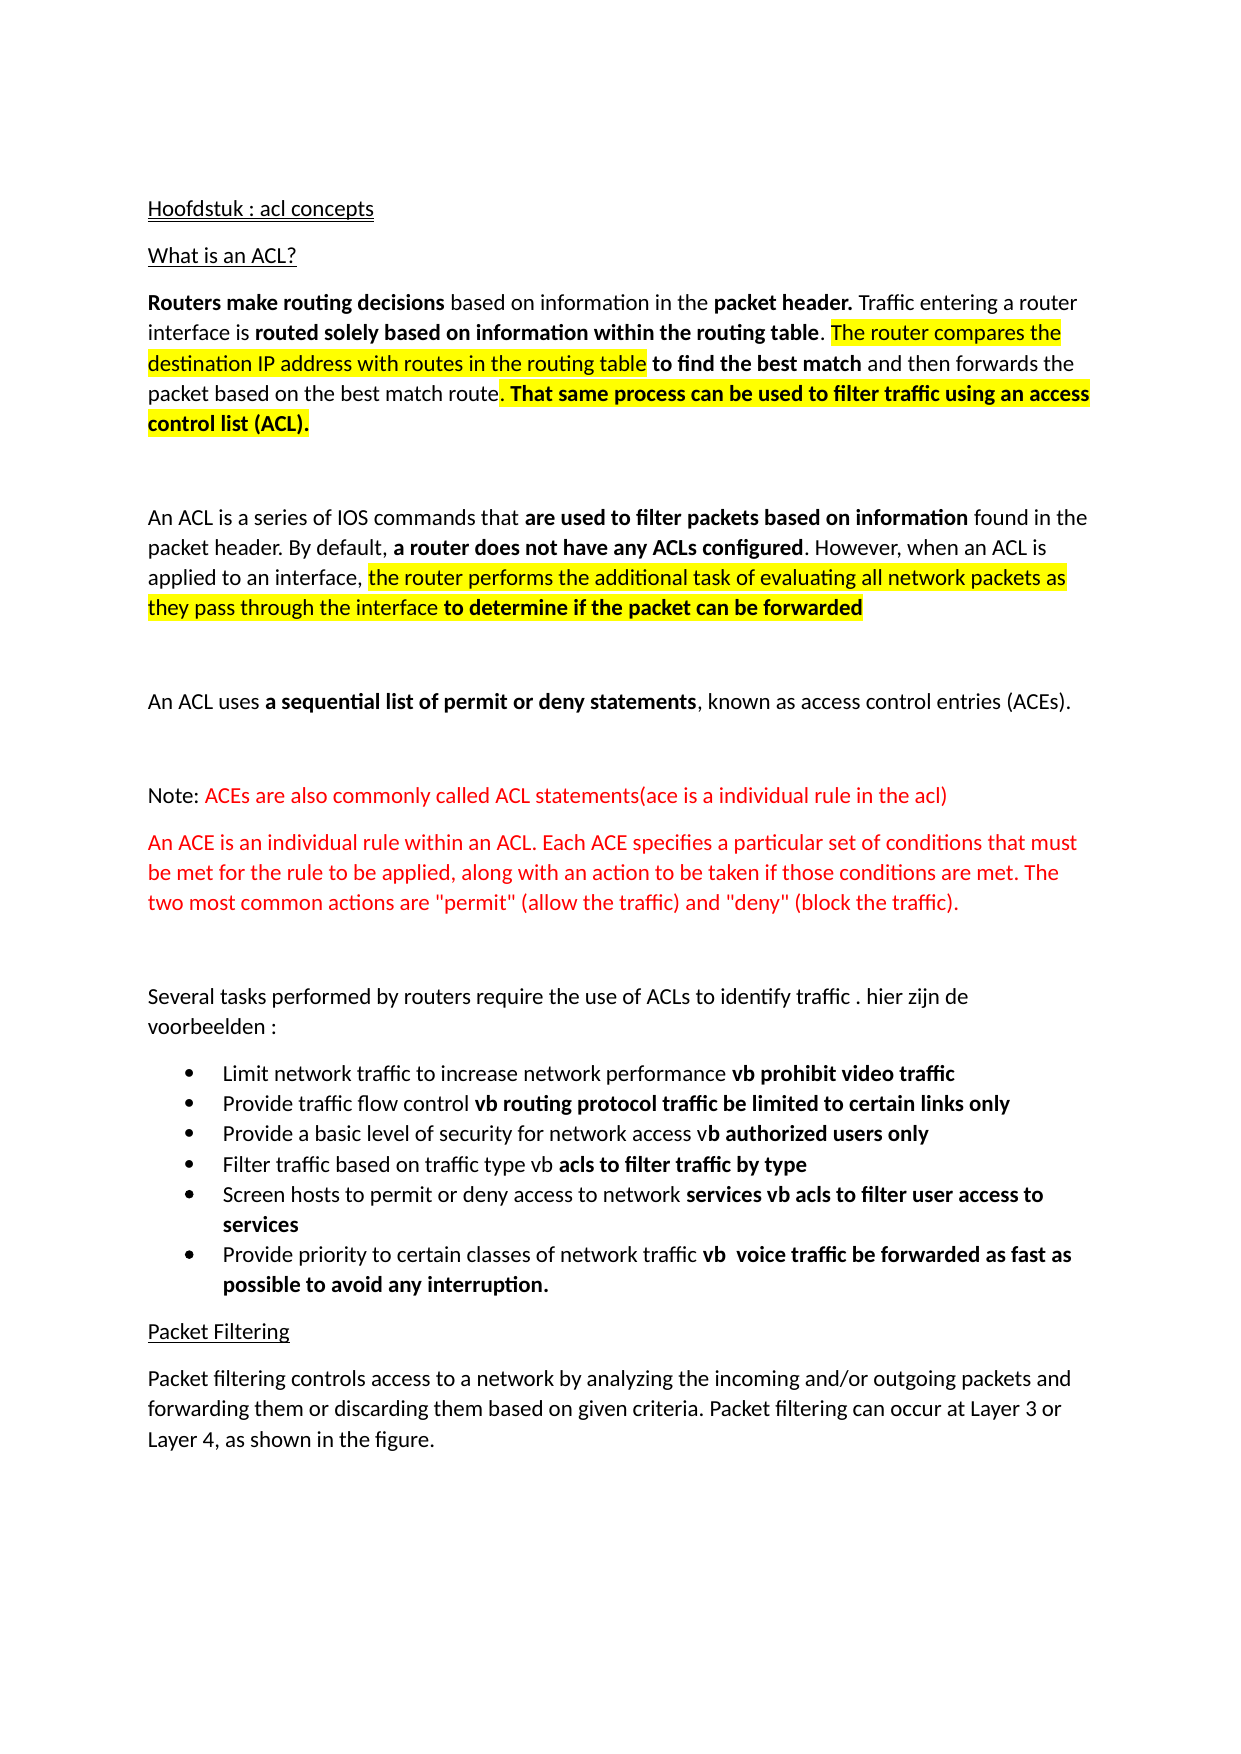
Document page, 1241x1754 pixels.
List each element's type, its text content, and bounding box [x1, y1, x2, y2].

text Note: ACEs are also commonly called ACL statements(ace is a individual rule in the acl) [148, 781, 1093, 809]
list Provide a basic level of security for network access vb authorized users only [185, 1119, 1093, 1147]
text Packet Filtering [148, 1317, 1093, 1345]
text An ACE is an individual rule within an ACL. Each ACE specifies a particular set of conditions that must be met for the rule to be applied, along with an action to be taken if those conditions are met. The two most common actions are "permit" (allow the traffic) and "deny" (block the traffic). [148, 828, 1093, 916]
list Provide priority to certain classes of network traffic vb voice traffic be forwarded as fast as possible to avoid any interruption. [185, 1240, 1093, 1298]
list Filter traffic based on traffic type vb acls to filter traffic by type [185, 1150, 1093, 1178]
list Screen hosts to permit or deny access to network services vb acls to filter user access to services [185, 1180, 1093, 1238]
text Several tasks performed by routers require the use of ACLs to identify traffic . hier zijn de voorbeelden : [148, 982, 1093, 1040]
text An ACL is a series of IOS commands that are used to filter packets based on information found in the packet header. By default, a router does not have any ACLs configured. However, when an ACL is applied to an interface, the router performs the additional task of evaluating all network packets as they pass through the interface to determine if the packet can be forwarded [148, 503, 1093, 621]
text Routers make routing decisions based on information in the packet header. Traffic entering a router interface is routed solely based on information within the routing table. The router compares the destination IP address with routes in the routing table to find the best match and then forwards the packet based on the best match route. That same process can be used to filter traffic using an access control list (ACL). [148, 288, 1093, 437]
text Packet filtering controls access to a network by analyzing the incoming and/or outgoing packets and forwarding them or discarding them based on given criteria. Packet filtering can occur at Layer 3 or Layer 4, as shown in the figure. [148, 1364, 1093, 1453]
list Provide traffic flow control vb routing protocol traffic be limited to certain links only [185, 1089, 1093, 1117]
list Limit network traffic to increase network performance vb prohibit video traffic [185, 1059, 1093, 1087]
text Hoofdstuk : acl concepts [148, 194, 1093, 222]
text An ACL uses a sequential list of permit or deny statements, known as access control entries (ACEs). [148, 687, 1093, 715]
text What is an ACL? [148, 241, 1093, 269]
